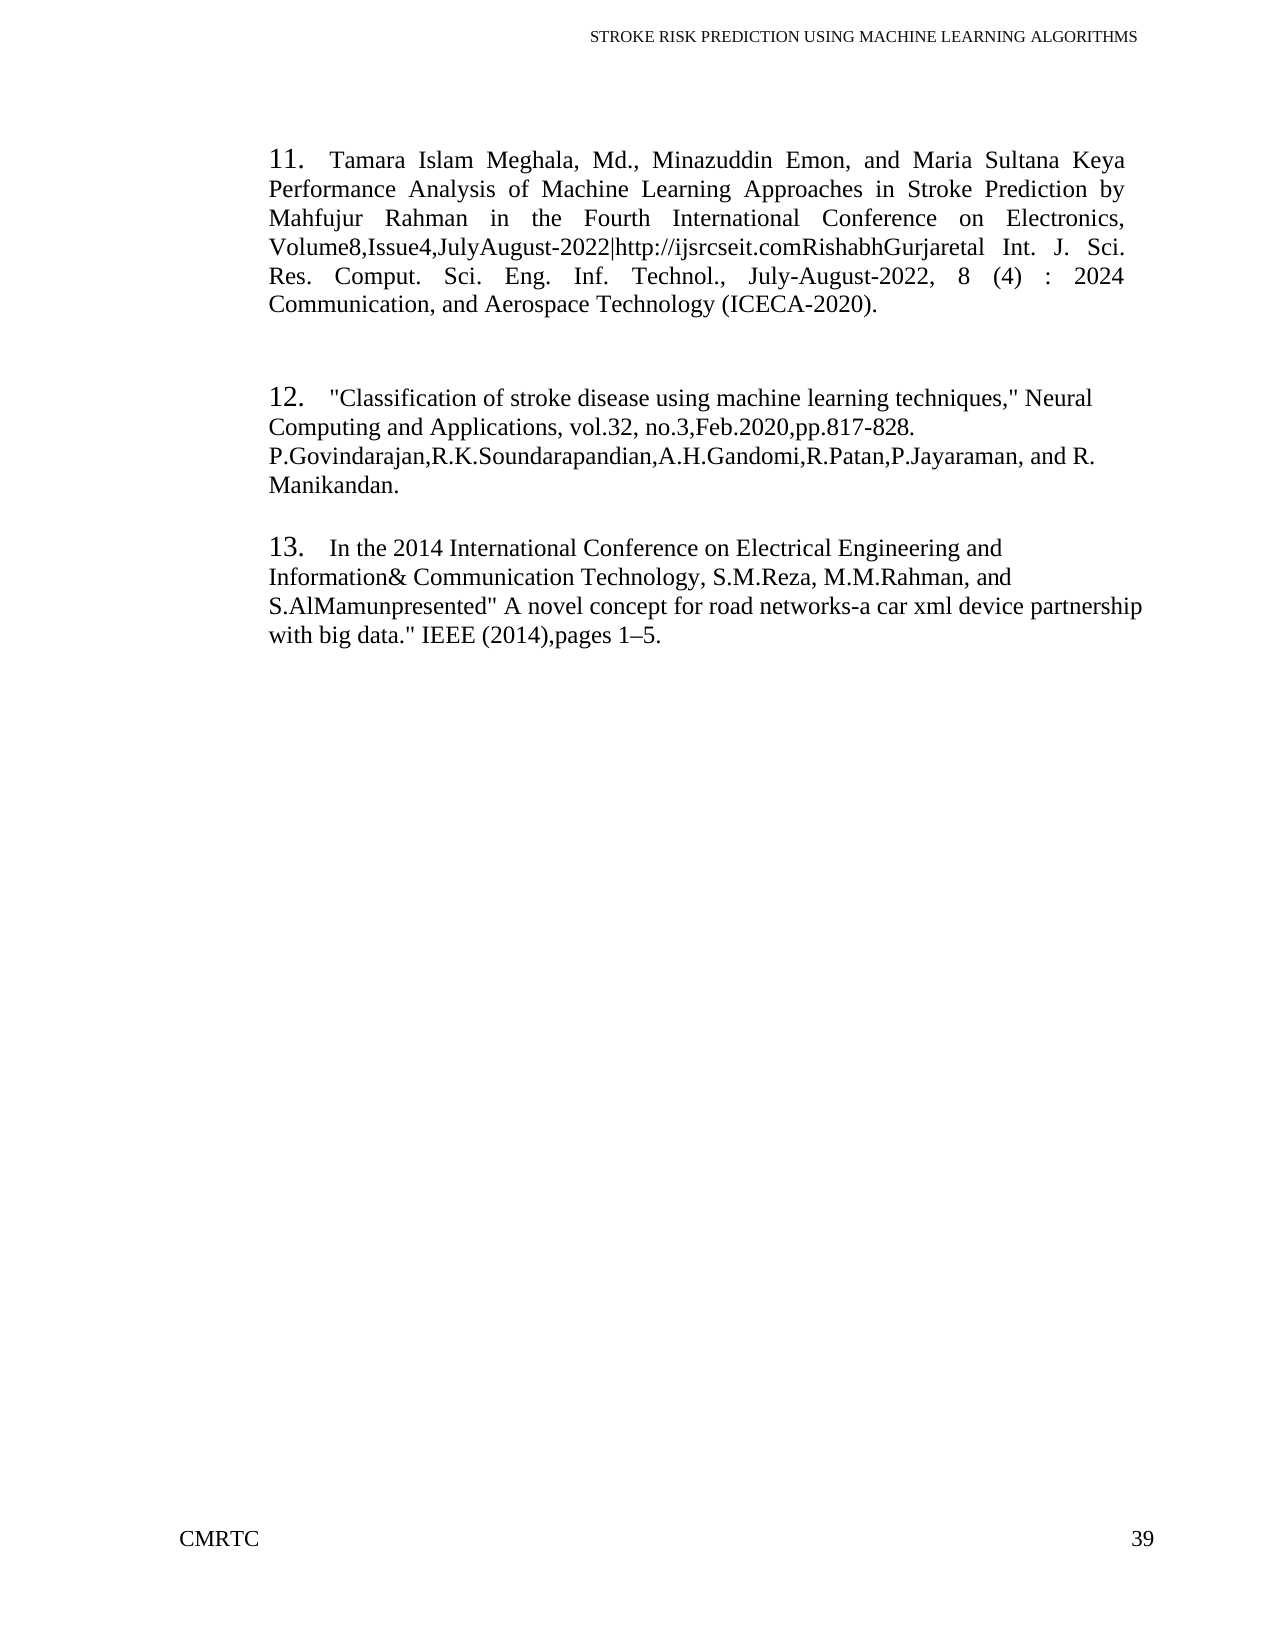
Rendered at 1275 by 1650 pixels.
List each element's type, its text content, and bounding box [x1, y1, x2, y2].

list In the 2014 International Conference on Electrical Engineering and Information& Communication Technology, S.M.Reza, M.M.Rahman, and [268, 529, 1126, 591]
text S.AlMamunpresented" A novel concept for road networks-a car xml device partnership with big data." IEEE (2014),pages 1–5. [268, 591, 1177, 649]
text P.Govindarajan,R.K.Soundarapandian,A.H.Gandomi,R.Patan,P.Jayaraman, and R. Manikandan. [268, 441, 1177, 499]
list "Classification of stroke disease using machine learning techniques," Neural Computing and Applications, vol.32, no.3,Feb.2020,pp.817-828. [268, 379, 1126, 441]
list Tamara Islam Meghala, Md., Minazuddin Emon, and Maria Sultana Keya Performance Analysis of Machine Learning Approaches in Stroke Prediction by Mahfujur Rahman in the Fourth International Conference on Electronics, Volume8,Issue4,JulyAugust-2022|http://ijsrcseit.comRishabhGurjaretal Int. J. Sci. Res. Comput. Sci. Eng. Inf. Technol., July-August-2022, 8 (4) : 2024 Communication, and Aerospace Technology (ICECA-2020). [268, 141, 1126, 318]
